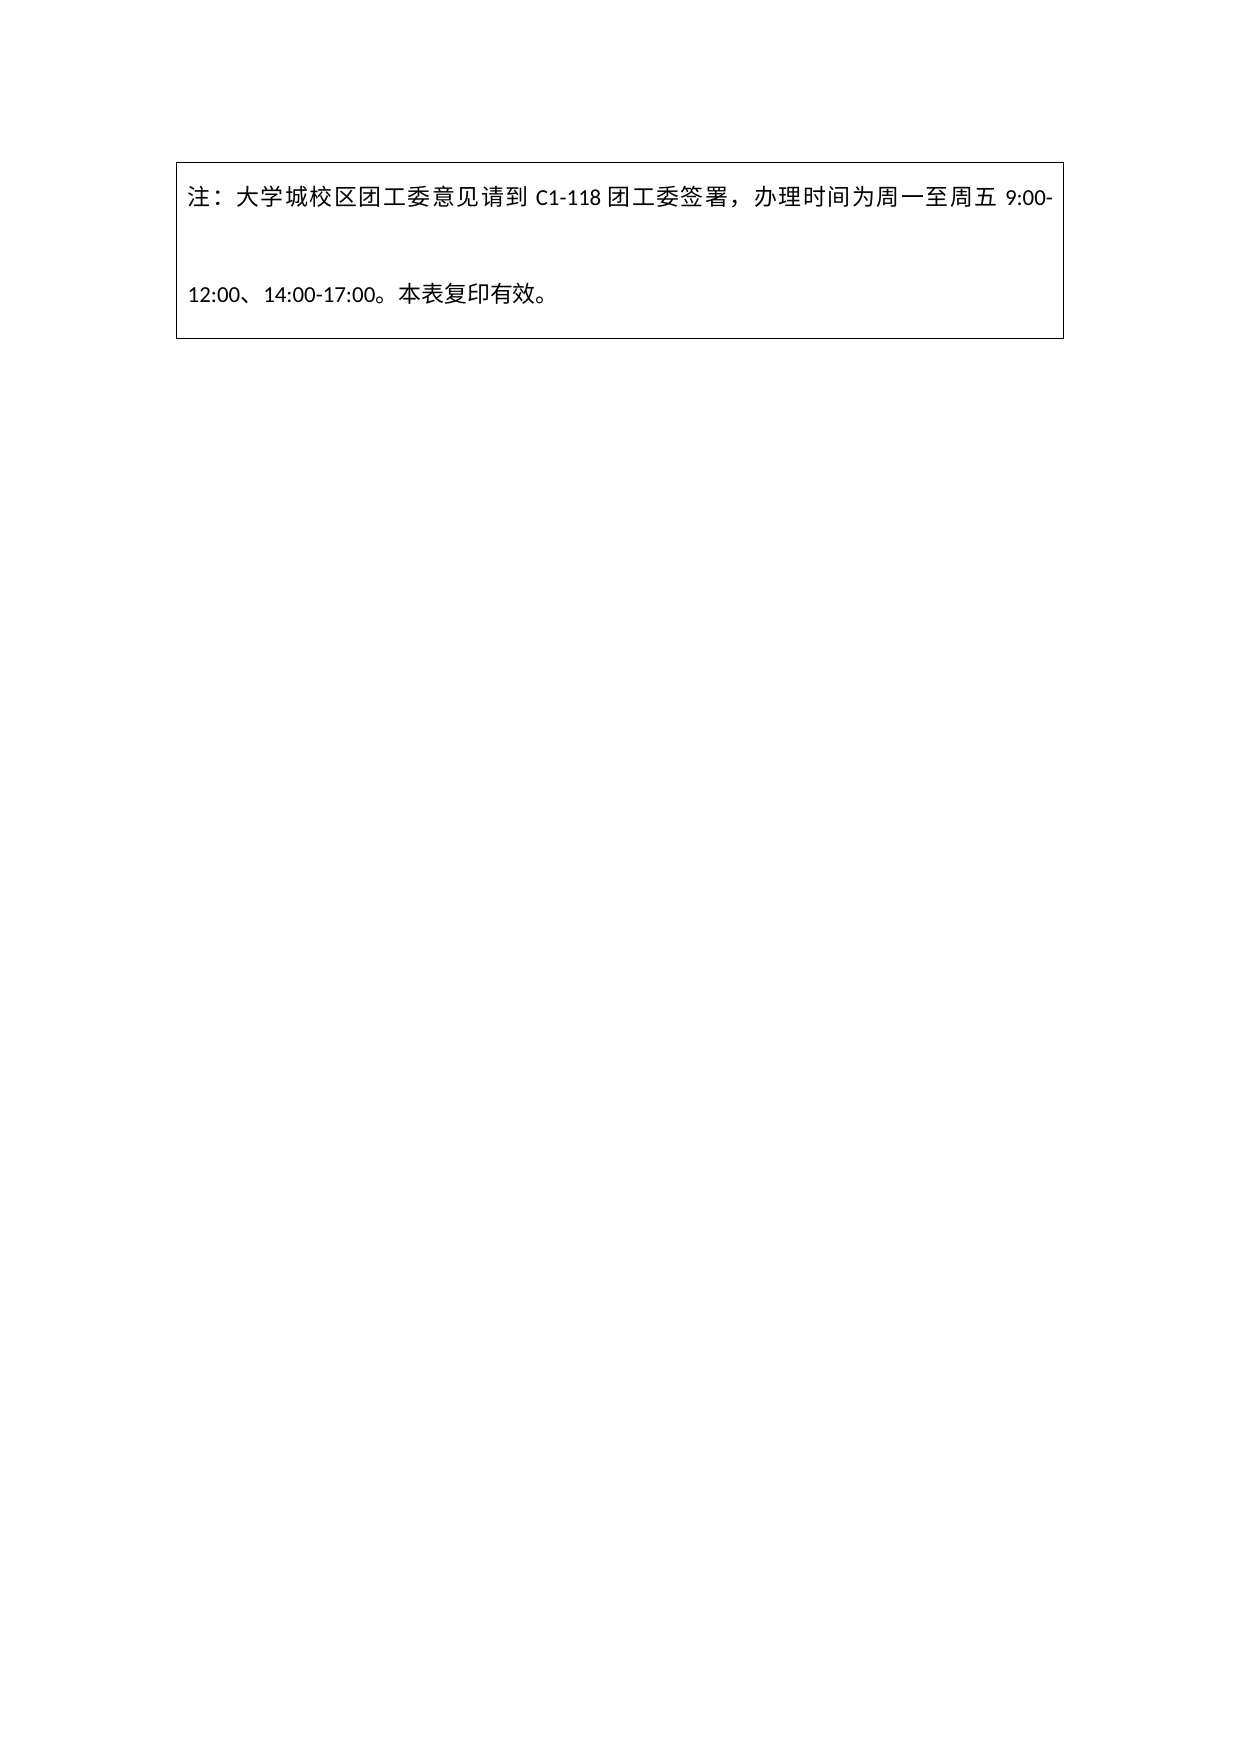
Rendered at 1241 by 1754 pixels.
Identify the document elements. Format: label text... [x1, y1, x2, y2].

table_cell 注：大学城校区团工委意见请到C1-118团工委签署，办理时间为周一至周五9:00-12:00、14:00-17:00。本表复印有效。 [177, 163, 1063, 338]
